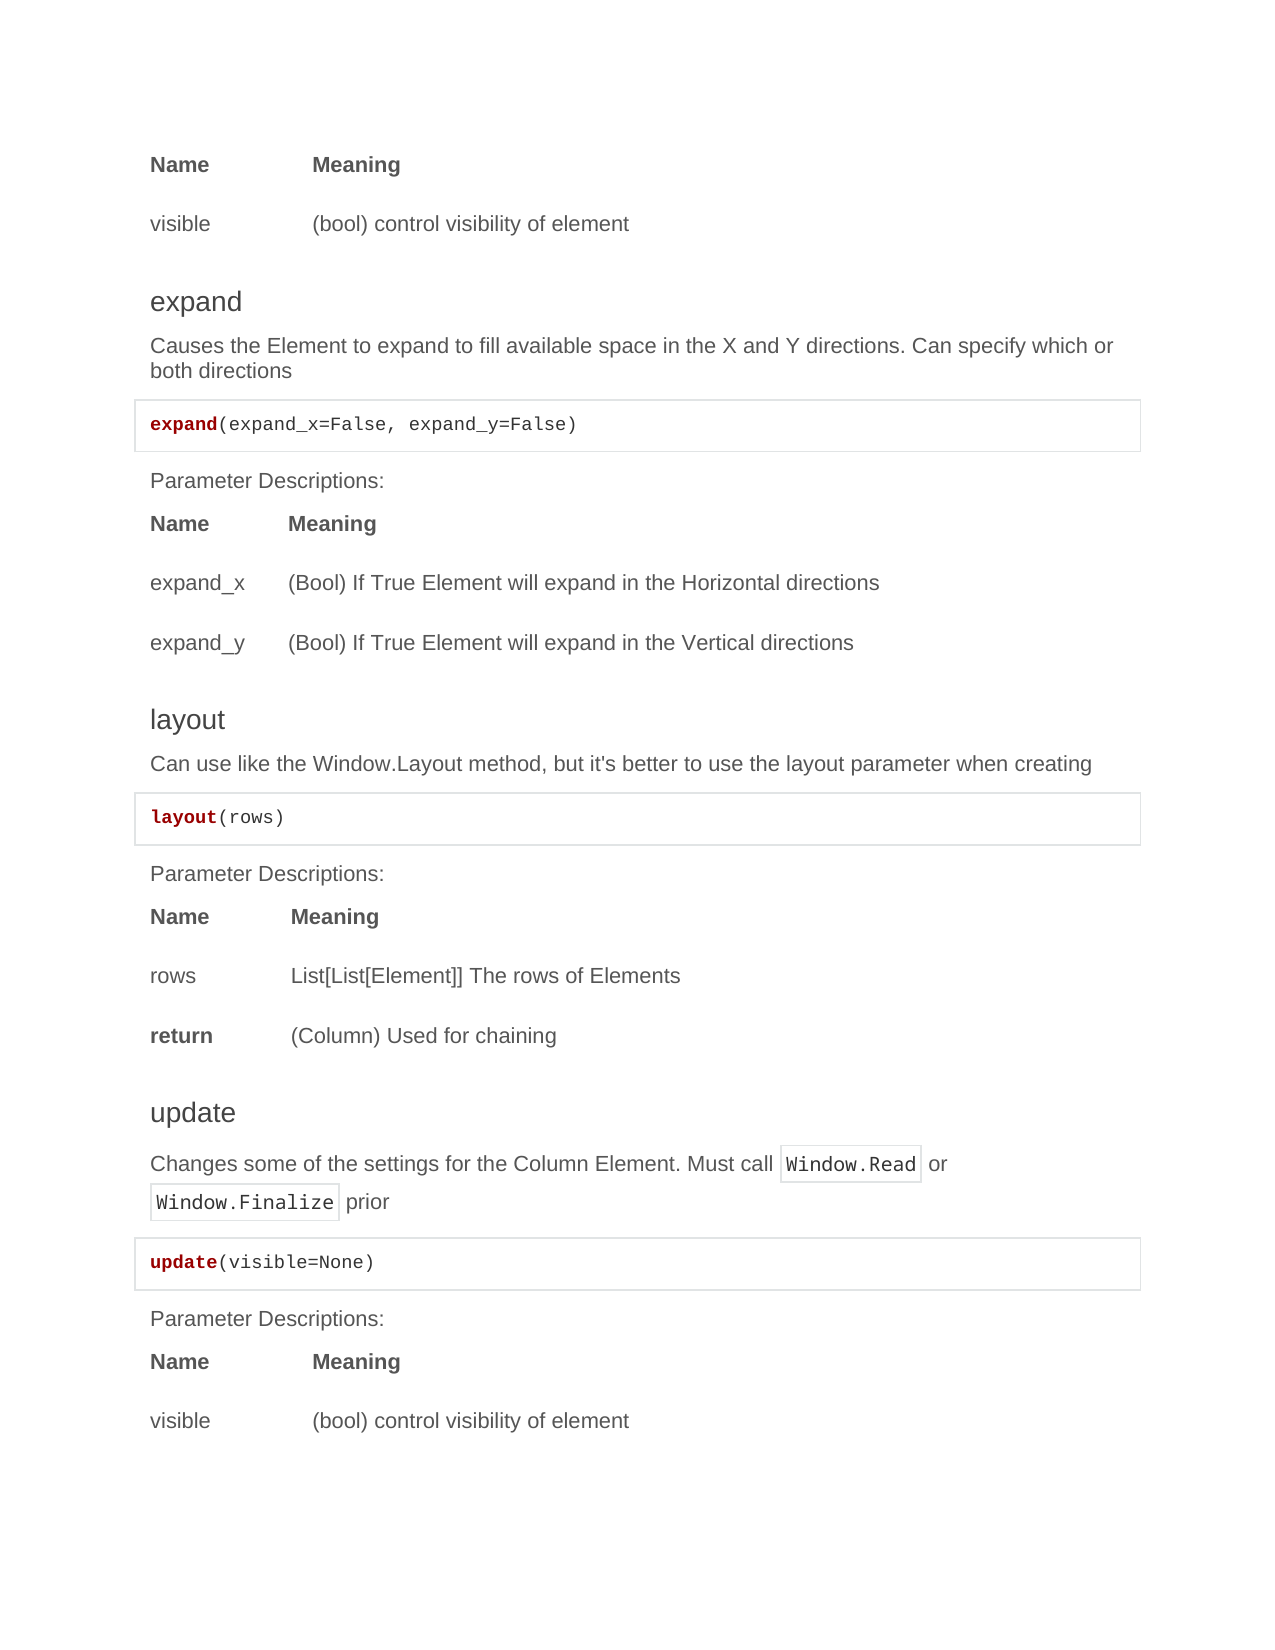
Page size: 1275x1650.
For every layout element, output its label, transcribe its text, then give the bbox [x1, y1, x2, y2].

text Causes the Element to expand to fill available space in the X and Y directions. Can specify which or both directions [150, 333, 1125, 383]
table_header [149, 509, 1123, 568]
text expand(expand_x=False, expand_y=False) [136, 401, 1140, 451]
text Parameter Descriptions: [150, 1306, 1125, 1331]
text Parameter Descriptions: [150, 468, 1125, 493]
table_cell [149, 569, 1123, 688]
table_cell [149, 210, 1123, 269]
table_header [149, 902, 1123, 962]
text update [150, 1096, 1125, 1129]
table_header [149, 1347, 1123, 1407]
text update(visible=None) [136, 1239, 1140, 1289]
text expand [150, 285, 1125, 317]
text layout [150, 703, 1125, 736]
text Changes some of the settings for the Column Element. Must call Window.Read or Window.Finalize prior [150, 1144, 1125, 1221]
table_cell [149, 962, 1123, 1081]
text Can use like the Window.Layout method, but it's better to use the layout parameter when creating [150, 751, 1125, 776]
text layout(rows) [136, 794, 1140, 844]
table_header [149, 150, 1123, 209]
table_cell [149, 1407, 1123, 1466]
text Parameter Descriptions: [150, 861, 1125, 886]
